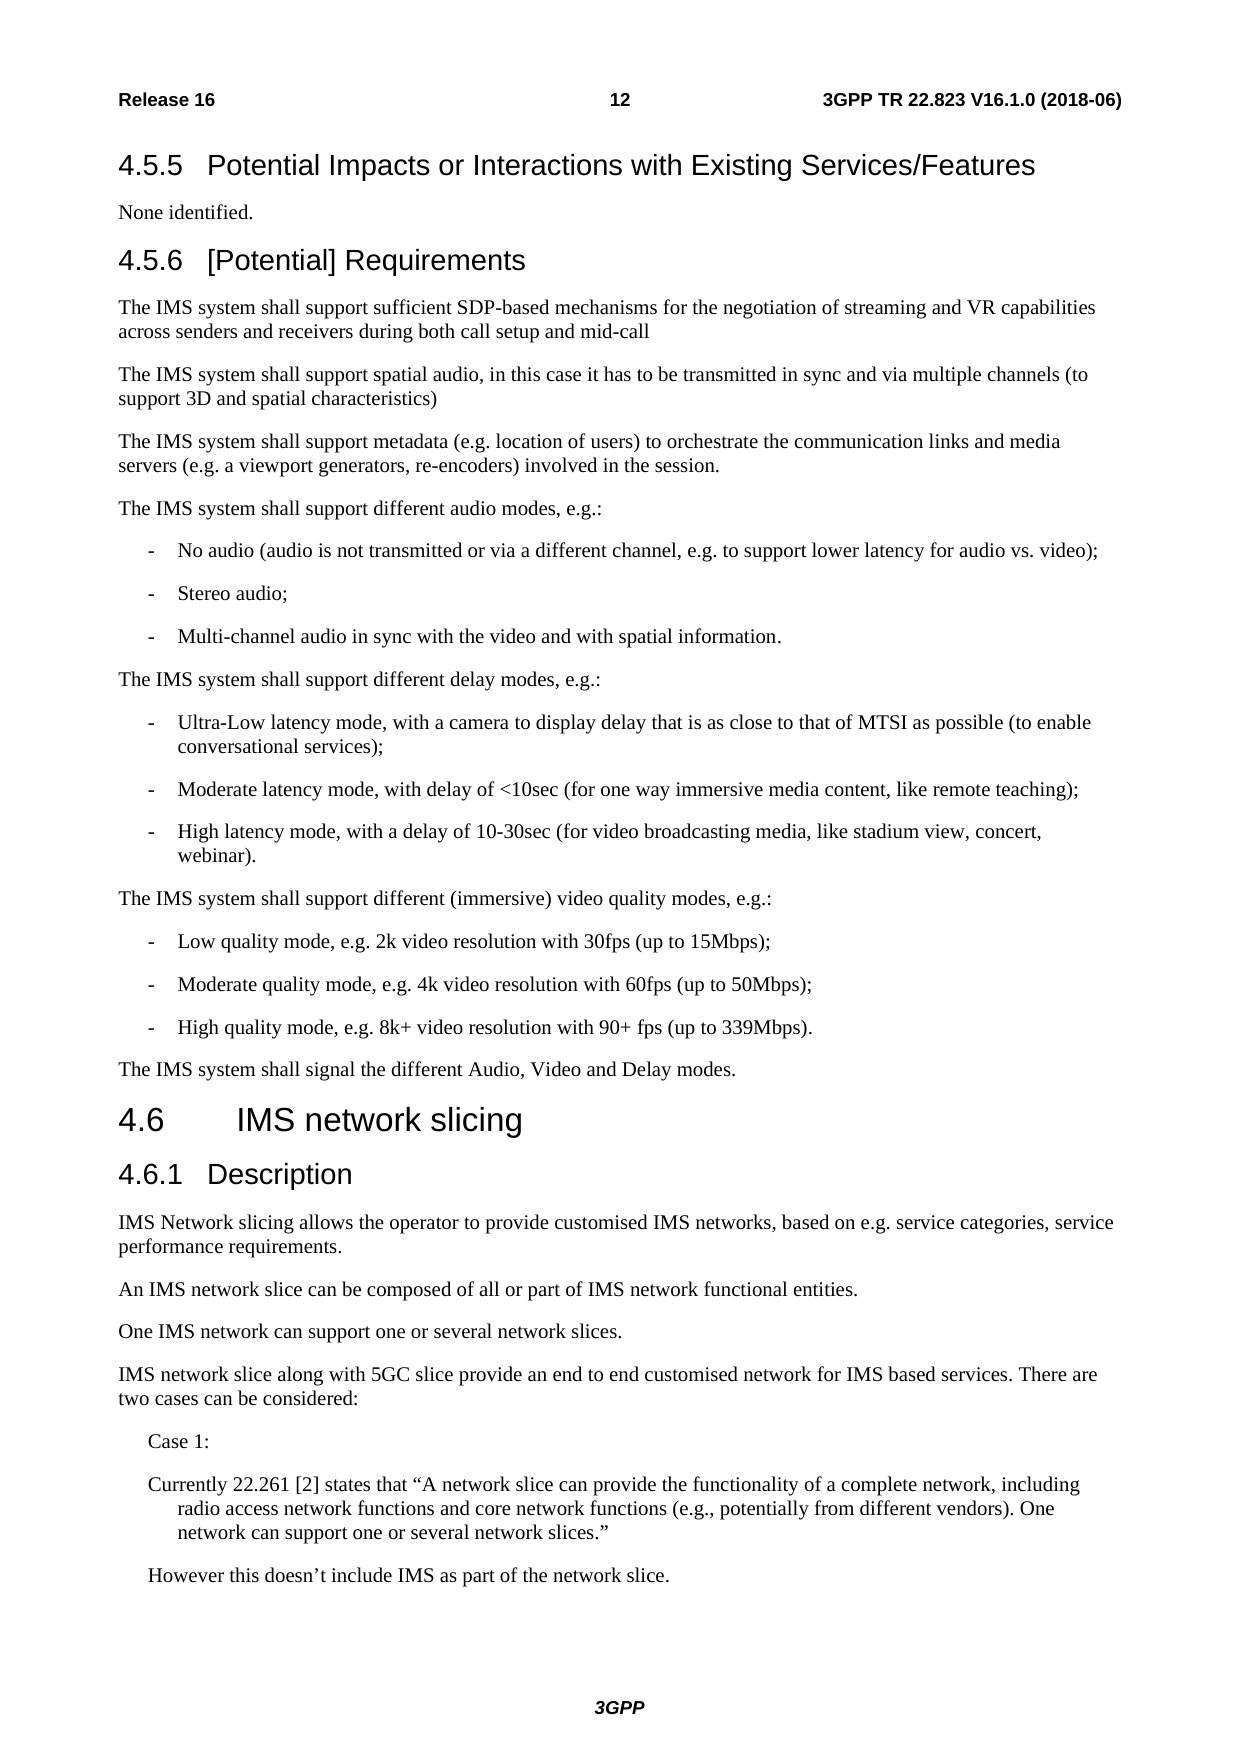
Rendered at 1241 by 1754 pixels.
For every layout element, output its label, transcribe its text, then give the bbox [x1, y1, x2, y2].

text - Stereo audio; [148, 581, 1122, 605]
text - Multi-channel audio in sync with the video and with spatial information. [148, 624, 1122, 648]
text However this doesn’t include IMS as part of the network slice. [148, 1563, 1122, 1587]
text Case 1: [148, 1429, 1122, 1453]
text - Low quality mode, e.g. 2k video resolution with 30fps (up to 15Mbps); [148, 929, 1122, 953]
text The IMS system shall support spatial audio, in this case it has to be transmitted in sync and via multiple channels (to support 3D and spatial characteristics) [118, 362, 1122, 410]
subtitle 4.6.1 Description [118, 1157, 1122, 1191]
text None identified. [118, 200, 1122, 224]
text - No audio (audio is not transmitted or via a different channel, e.g. to support lower latency for audio vs. video); [148, 538, 1122, 562]
text - Moderate latency mode, with delay of <10sec (for one way immersive media content, like remote teaching); [148, 776, 1122, 801]
text - High quality mode, e.g. 8k+ video resolution with 90+ fps (up to 339Mbps). [148, 1014, 1122, 1039]
text The IMS system shall support different audio modes, e.g.: [118, 496, 1122, 519]
text - High latency mode, with a delay of 10-30sec (for video broadcasting media, like stadium view, concert, webinar). [148, 819, 1122, 867]
text Currently 22.261 [2] states that “A network slice can provide the functionality of a complete network, including radio access network functions and core network functions (e.g., potentially from different vendors). One network can support one or several network slices.” [148, 1472, 1122, 1544]
text An IMS network slice can be composed of all or part of IMS network functional entities. [118, 1277, 1122, 1301]
text The IMS system shall support different (immersive) video quality modes, e.g.: [118, 886, 1122, 910]
text The IMS system shall support different delay modes, e.g.: [118, 667, 1122, 691]
text The IMS system shall signal the different Audio, Video and Delay modes. [118, 1057, 1122, 1081]
text The IMS system shall support sufficient SDP-based mechanisms for the negotiation of streaming and VR capabilities across senders and receivers during both call setup and mid-call [118, 295, 1122, 343]
text - Ultra-Low latency mode, with a camera to display delay that is as close to that of MTSI as possible (to enable conversational services); [148, 709, 1122, 758]
text IMS network slice along with 5GC slice provide an end to end customised network for IMS based services. There are two cases can be considered: [118, 1362, 1122, 1410]
text One IMS network can support one or several network slices. [118, 1319, 1122, 1343]
subtitle 4.6 IMS network slicing [118, 1100, 1122, 1139]
text The IMS system shall support metadata (e.g. location of users) to orchestrate the communication links and media servers (e.g. a viewport generators, re-encoders) involved in the session. [118, 429, 1122, 477]
subtitle 4.5.5 Potential Impacts or Interactions with Existing Services/Features [118, 147, 1122, 181]
subtitle 4.5.6 [Potential] Requirements [118, 243, 1122, 276]
text IMS Network slicing allows the operator to provide customised IMS networks, based on e.g. service categories, service performance requirements. [118, 1210, 1122, 1258]
text - Moderate quality mode, e.g. 4k video resolution with 60fps (up to 50Mbps); [148, 972, 1122, 996]
